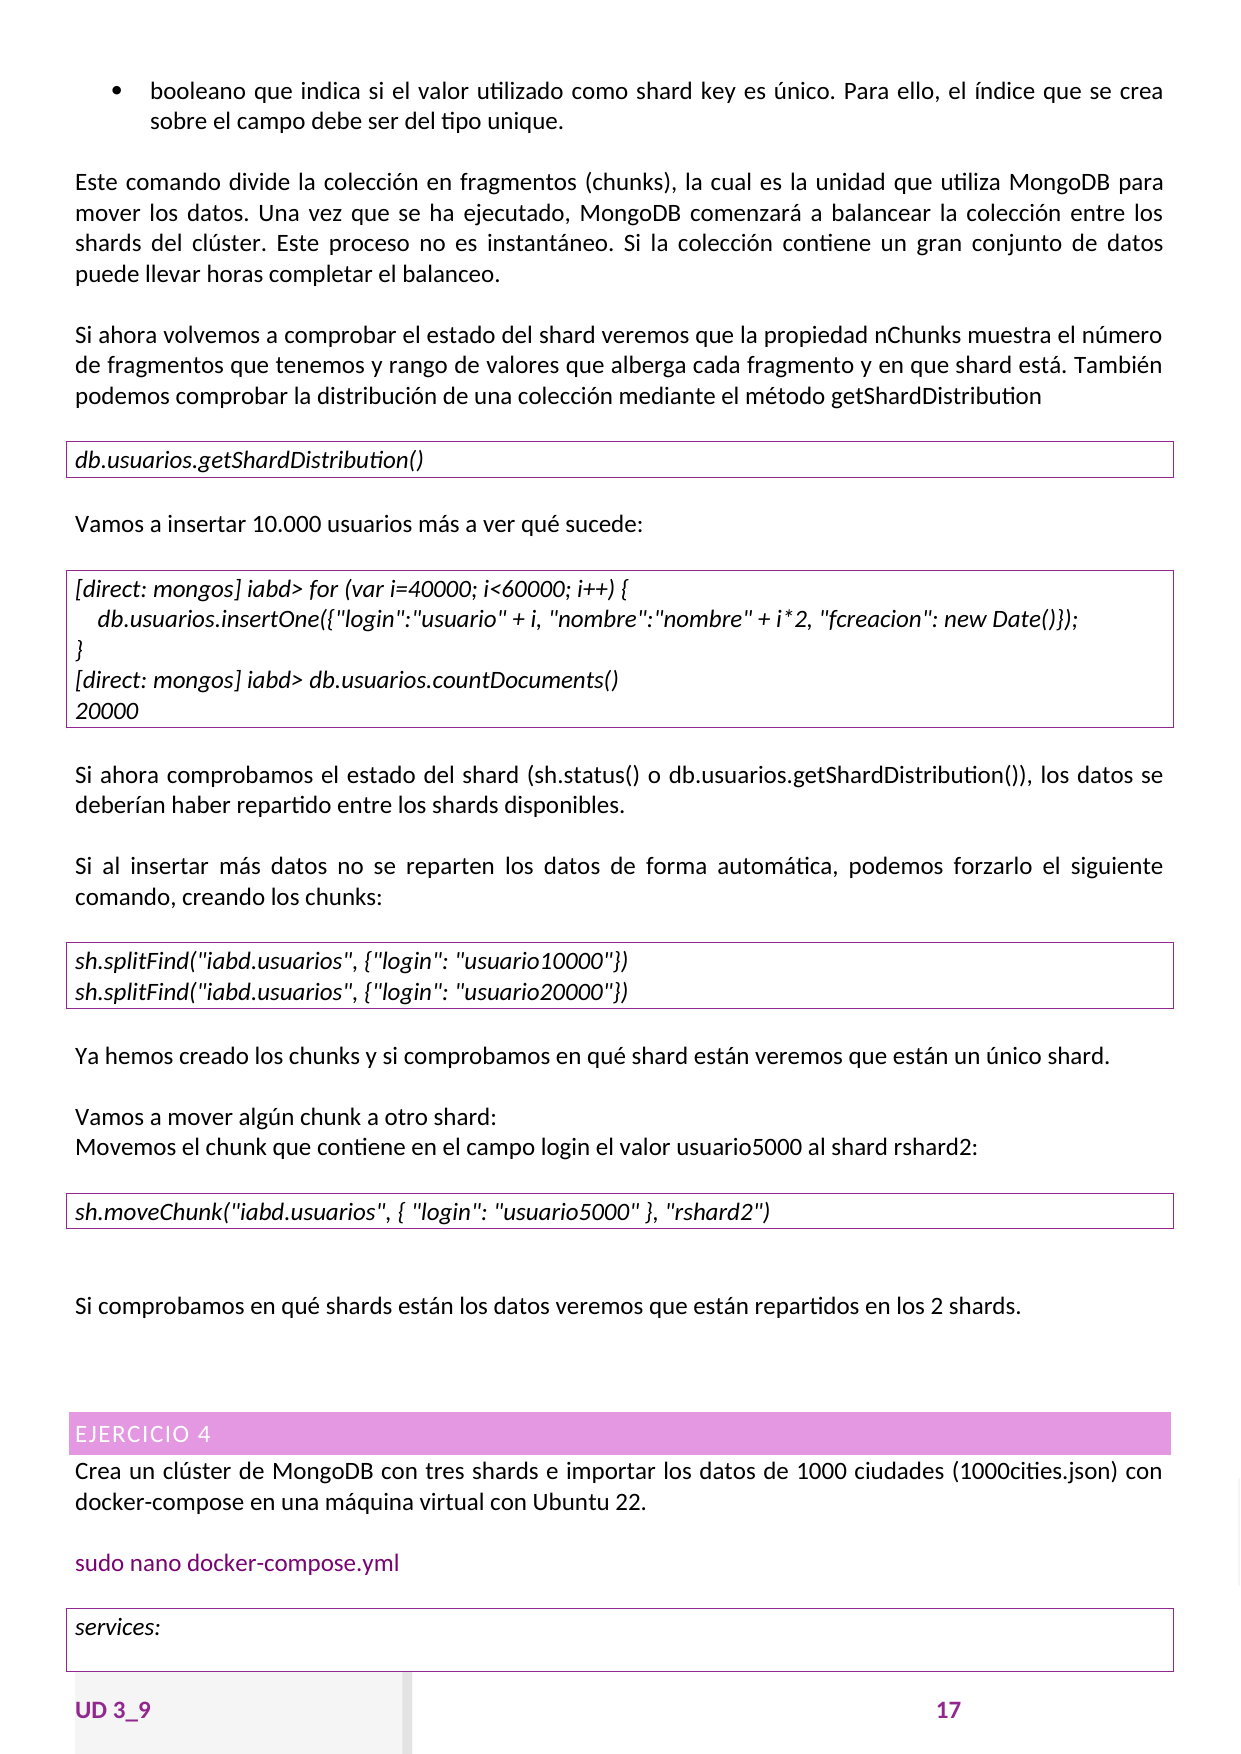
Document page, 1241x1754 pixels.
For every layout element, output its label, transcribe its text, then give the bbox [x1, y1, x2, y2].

text Ya hemos creado los chunks y si comprobamos en qué shard están veremos que están un único shard. [75, 1040, 1165, 1070]
text [direct: mongos] iabd> for (var i=40000; i<60000; i++) { [67, 571, 1173, 603]
text Vamos a insertar 10.000 usuarios más a ver qué sucede: [75, 508, 1165, 539]
text Movemos el chunk que contiene en el campo login el valor usuario5000 al shard rshard2: [75, 1131, 1165, 1162]
text } [75, 634, 1165, 664]
text sudo nano docker-compose.yml [75, 1547, 1165, 1577]
text Si ahora comprobamos el estado del shard (sh.status() o db.usuarios.getShardDistribution()), los datos se deberían haber repartido entre los shards disponibles. [75, 759, 1165, 820]
text 20000 [67, 692, 1173, 727]
text sh.splitFind("iabd.usuarios", {"login": "usuario10000"}) [67, 943, 1173, 973]
text services: [67, 1609, 1173, 1642]
text Si ahora volvemos a comprobar el estado del shard veremos que la propiedad nChunks muestra el número de fragmentos que tenemos y rango de valores que alberga cada fragmento y en que shard está. También podemos comprobar la distribución de una colección mediante el método getShardDistribution [75, 319, 1165, 411]
subtitle EJERCICIO 4 [75, 1419, 1165, 1449]
text Si comprobamos en qué shards están los datos veremos que están repartidos en los 2 shards. [75, 1290, 1165, 1321]
text Si al insertar más datos no se reparten los datos de forma automática, podemos forzarlo el siguiente comando, creando los chunks: [75, 851, 1165, 912]
list booleano que indica si el valor utilizado como shard key es único. Para ello, el índice que se crea sobre el campo debe ser del tipo unique. [112, 75, 1165, 136]
text sh.moveChunk("iabd.usuarios", { "login": "usuario5000" }, "rshard2") [67, 1194, 1173, 1228]
text db.usuarios.getShardDistribution() [67, 442, 1173, 477]
text db.usuarios.insertOne({"login":"usuario" + i, "nombre":"nombre" + i*2, "fcreacion": new Date()}); [75, 603, 1165, 634]
text [direct: mongos] iabd> db.usuarios.countDocuments() [75, 664, 1165, 692]
text Vamos a mover algún chunk a otro shard: [75, 1101, 1165, 1131]
text sh.splitFind("iabd.usuarios", {"login": "usuario20000"}) [67, 973, 1173, 1008]
text Crea un clúster de MongoDB con tres shards e importar los datos de 1000 ciudades (1000cities.json) con docker-compose en una máquina virtual con Ubuntu 22. [75, 1455, 1165, 1516]
